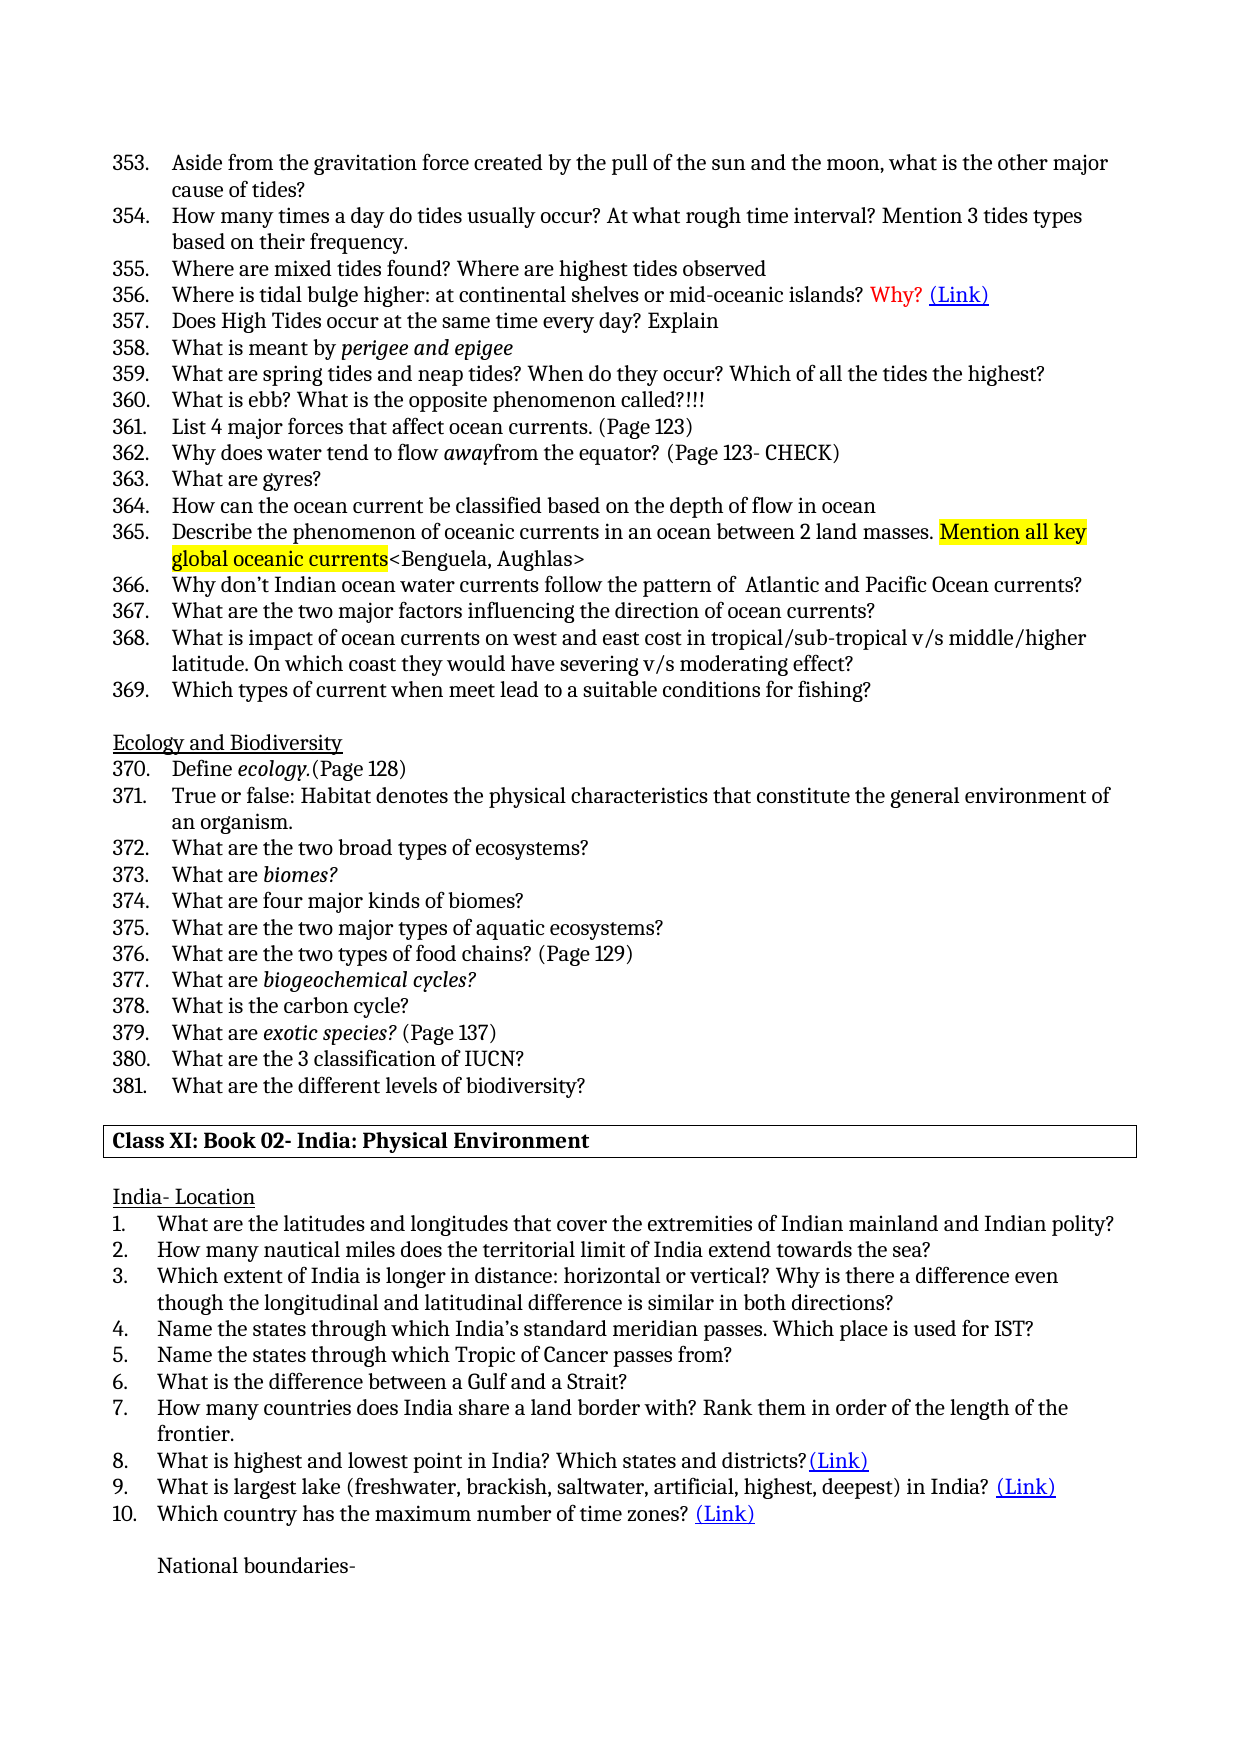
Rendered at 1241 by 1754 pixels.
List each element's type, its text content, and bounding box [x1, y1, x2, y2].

list What are the 3 classification of IUCN? [112, 1046, 1128, 1072]
list Which country has the maximum number of time zones? (Link) [112, 1500, 1128, 1527]
list How can the ocean current be classified based on the depth of flow in ocean [112, 493, 1128, 519]
list Which extent of India is longer in distance: horizontal or vertical? Why is there a difference even though the longitudinal and latitudinal difference is similar in both directions? [112, 1263, 1128, 1316]
list Name the states through which Tropic of Cancer passes from? [112, 1342, 1128, 1368]
list Where is tidal bulge higher: at continental shelves or mid-oceanic islands? Why? (Link) [112, 282, 1128, 308]
list Why does water tend to flow awayfrom the equator? (Page 123- CHECK) [112, 440, 1128, 466]
list Define ecology.(Page 128) [112, 756, 1128, 782]
list Name the states through which India’s standard meridian passes. Which place is used for IST? [112, 1316, 1128, 1342]
list Aside from the gravitation force created by the pull of the sun and the moon, what is the other major cause of tides? [112, 150, 1128, 203]
list How many times a day do tides usually occur? At what rough time interval? Mention 3 tides types based on their frequency. [112, 203, 1128, 255]
list What are spring tides and neap tides? When do they occur? Which of all the tides the highest? [112, 361, 1128, 387]
list How many nautical miles does the territorial limit of India extend towards the sea? [112, 1237, 1128, 1263]
list What is ebb? What is the opposite phenomenon called?!!! [112, 387, 1128, 413]
list What are biomes? [112, 862, 1128, 888]
list What are the latitudes and longitudes that cover the extremities of Indian mainland and Indian polity? [112, 1210, 1128, 1237]
list How many countries does India share a land border with? Rank them in order of the length of the frontier. [112, 1395, 1128, 1448]
list Which types of current when meet lead to a suitable conditions for fishing? [112, 677, 1128, 703]
list What are the two major factors influencing the direction of ocean currents? [112, 598, 1128, 624]
list What are the two major types of aquatic ecosystems? [112, 914, 1128, 941]
list What is highest and lowest point in India? Which states and districts?(Link) [112, 1448, 1128, 1474]
list What are four major kinds of biomes? [112, 888, 1128, 914]
list List 4 major forces that affect ocean currents. (Page 123) [112, 413, 1128, 440]
list National boundaries- [157, 1553, 1128, 1579]
list What is impact of ocean currents on west and east cost in tropical/sub-tropical v/s middle/higher latitude. On which coast they would have severing v/s moderating effect? [112, 624, 1128, 677]
list What are biogeochemical cycles? [112, 967, 1128, 993]
list What is the difference between a Gulf and a Strait? [112, 1368, 1128, 1395]
list What is meant by perigee and epigee [112, 334, 1128, 361]
list What are exotic species? (Page 137) [112, 1020, 1128, 1046]
list What are the different levels of biodiversity? [112, 1072, 1128, 1099]
list What are the two broad types of ecosystems? [112, 835, 1128, 862]
list Why don’t Indian ocean water currents follow the pattern of Atlantic and Pacific Ocean currents? [112, 572, 1128, 598]
list Does High Tides occur at the same time every day? Explain [112, 308, 1128, 334]
list True or false: Habitat denotes the physical characteristics that constitute the general environment of an organism. [112, 782, 1128, 835]
list What are gyres? [112, 466, 1128, 493]
list What is largest lake (freshwater, brackish, saltwater, artificial, highest, deepest) in India? (Link) [112, 1474, 1128, 1500]
list What is the carbon cycle? [112, 993, 1128, 1020]
text Class XI: Book 02- India: Physical Environment [104, 1126, 1136, 1157]
text Ecology and Biodiversity [112, 730, 1128, 756]
list Where are mixed tides found? Where are highest tides observed [112, 255, 1128, 282]
list Describe the phenomenon of oceanic currents in an ocean between 2 land masses. Mention all key global oceanic currents<Benguela, Aughlas> [112, 519, 1128, 572]
text India- Location [112, 1184, 1128, 1210]
list What are the two types of food chains? (Page 129) [112, 941, 1128, 967]
